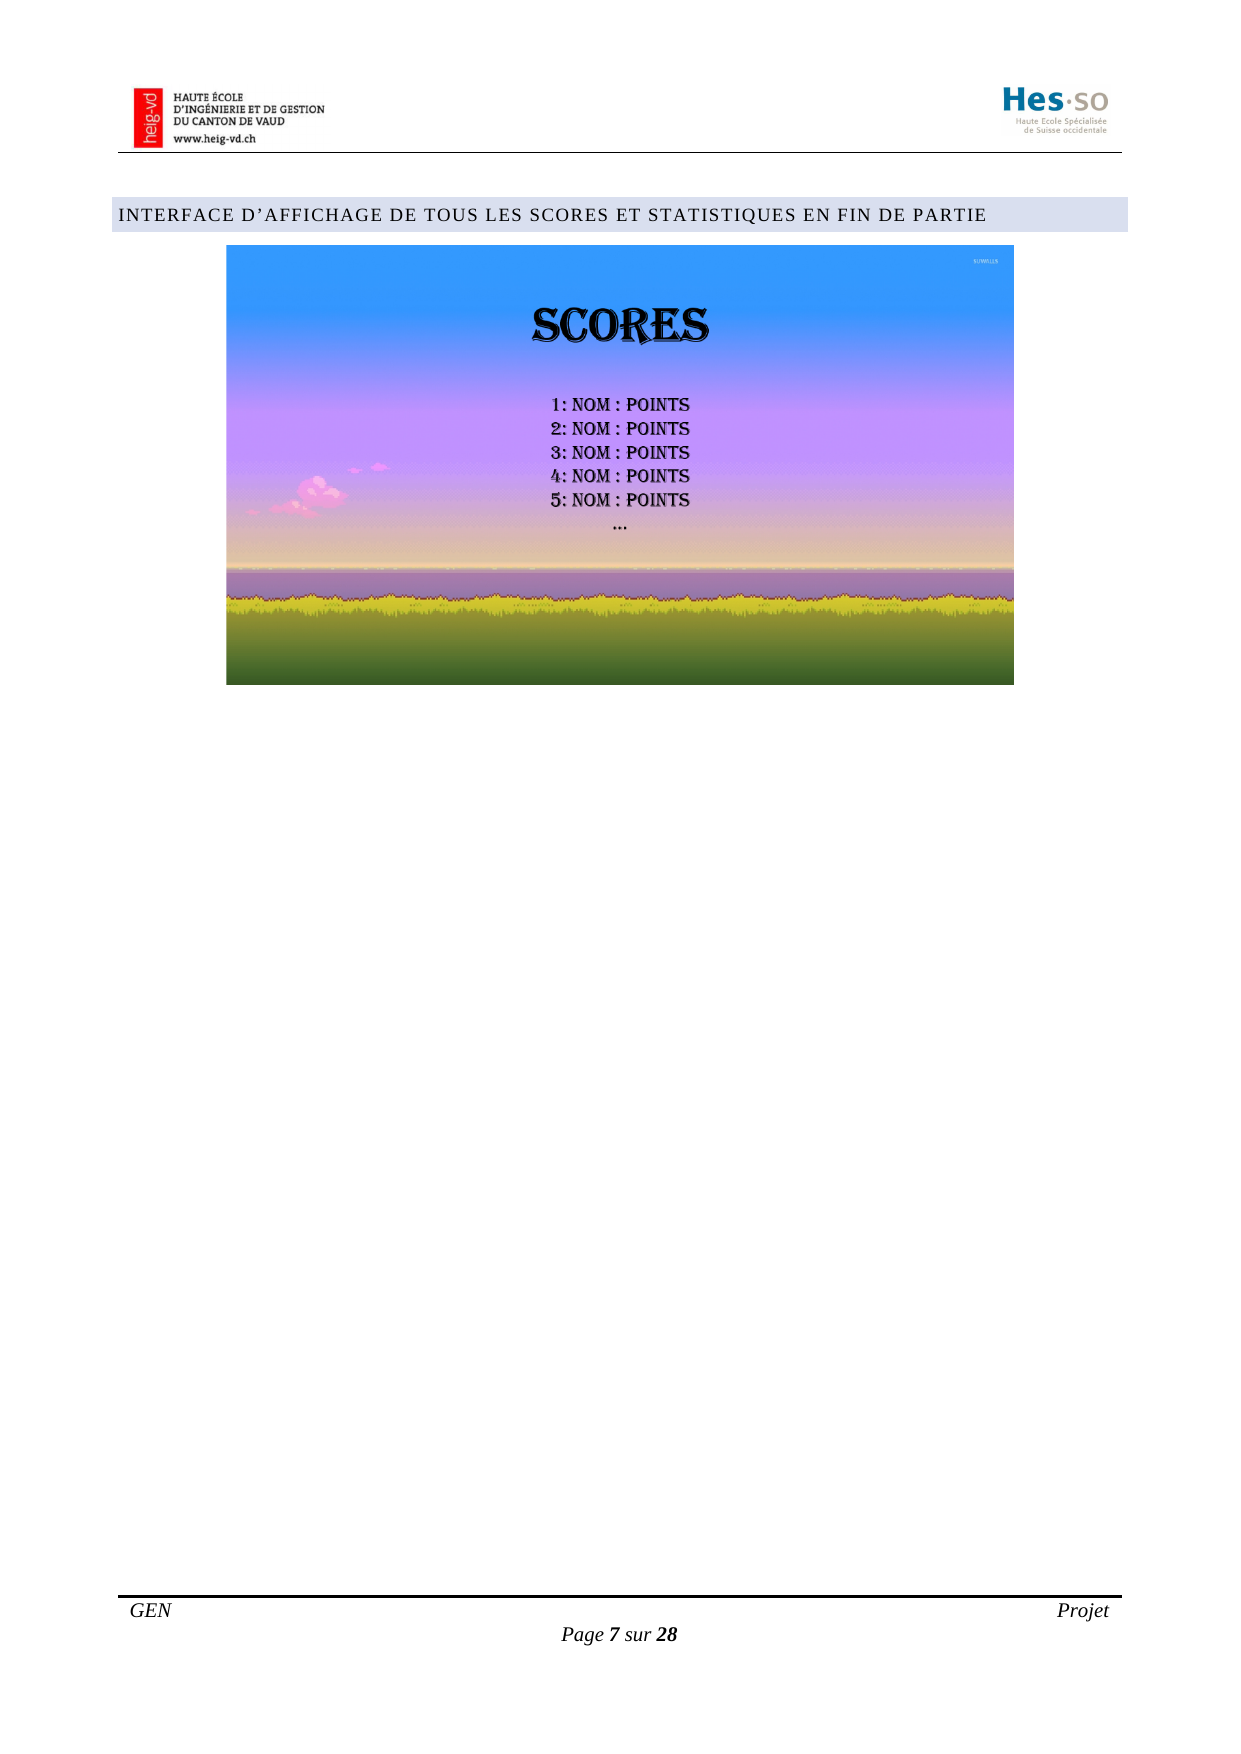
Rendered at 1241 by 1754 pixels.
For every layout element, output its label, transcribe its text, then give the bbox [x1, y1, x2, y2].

picture [129, 84, 332, 152]
subtitle Interface d’affichage de tous les scores et statistiques en fin de partie [118, 204, 1122, 225]
picture [1001, 84, 1111, 136]
picture [226, 245, 1014, 685]
